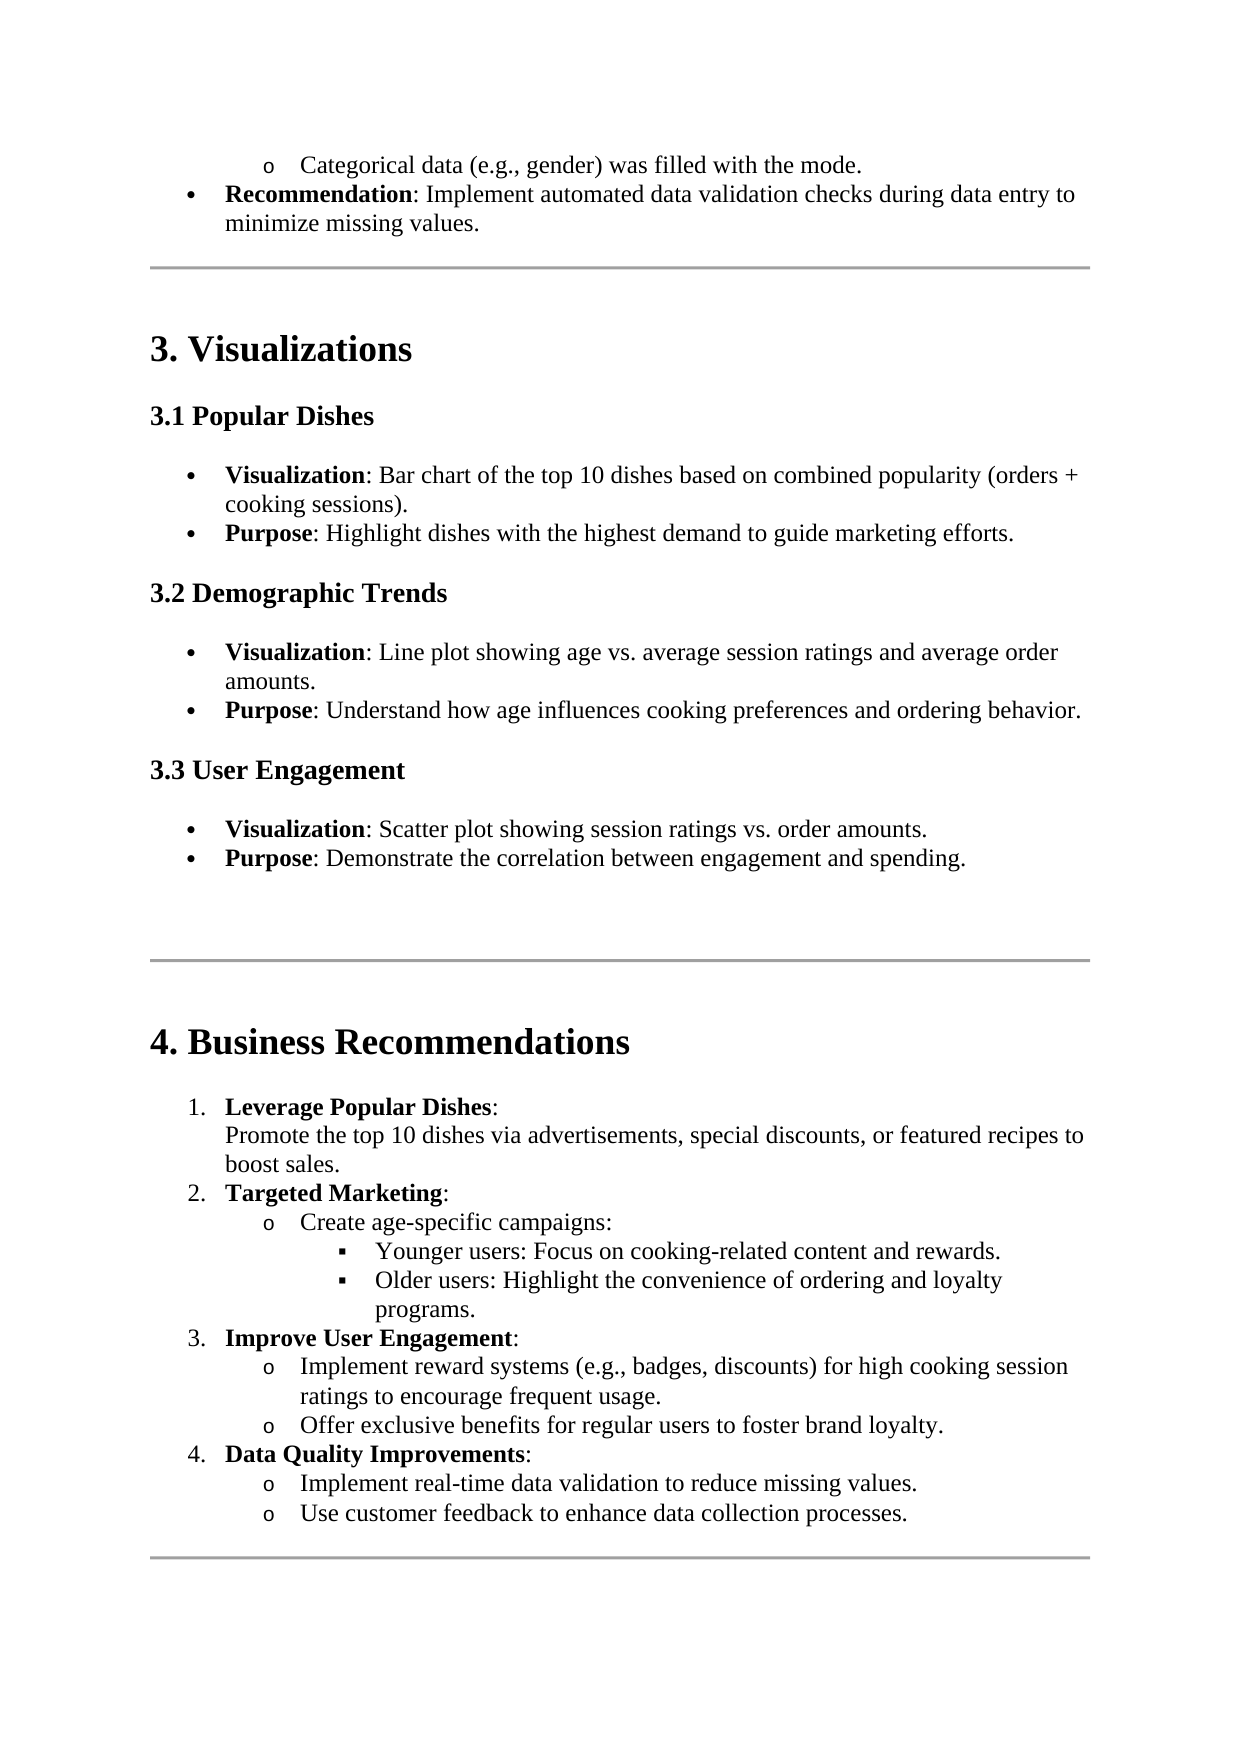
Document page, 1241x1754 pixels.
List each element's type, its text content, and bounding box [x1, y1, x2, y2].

list Purpose: Understand how age influences cooking preferences and ordering behavior. [187, 695, 1090, 724]
list Visualization: Line plot showing age vs. average session ratings and average order amounts. [187, 637, 1090, 695]
list Implement reward systems (e.g., badges, discounts) for high cooking session ratings to encourage frequent usage. [262, 1351, 1090, 1410]
text 3. Visualizations [150, 327, 1090, 370]
list Visualization: Scatter plot showing session ratings vs. order amounts. [187, 814, 1090, 843]
list Implement real-time data validation to reduce missing values. [262, 1468, 1090, 1498]
text 3.2 Demographic Trends [150, 576, 1090, 608]
text 3.1 Popular Dishes [150, 399, 1090, 431]
list Purpose: Highlight dishes with the highest demand to guide marketing efforts. [187, 518, 1090, 547]
list Use customer feedback to enhance data collection processes. [262, 1498, 1090, 1527]
text 4. Business Recommendations [150, 1019, 1090, 1063]
list Categorical data (e.g., gender) was filled with the mode. [262, 150, 1090, 179]
list Create age-specific campaigns: [262, 1207, 1090, 1236]
list Younger users: Focus on cooking-related content and rewards. [337, 1236, 1090, 1265]
list Data Quality Improvements: [187, 1439, 1090, 1468]
list Visualization: Bar chart of the top 10 dishes based on combined popularity (orders + cooking sessions). [187, 461, 1090, 518]
text 3.3 User Engagement [150, 753, 1090, 785]
list Purpose: Demonstrate the correlation between engagement and spending. [187, 843, 1090, 872]
list Recommendation: Implement automated data validation checks during data entry to minimize missing values. [187, 179, 1090, 237]
list Targeted Marketing: [187, 1178, 1090, 1207]
list Offer exclusive benefits for regular users to foster brand loyalty. [262, 1410, 1090, 1439]
list Older users: Highlight the convenience of ordering and loyalty programs. [337, 1265, 1090, 1323]
list Improve User Engagement: [187, 1323, 1090, 1351]
list Leverage Popular Dishes: Promote the top 10 dishes via advertisements, special discounts, or featured recipes to boost sales. [187, 1092, 1090, 1178]
